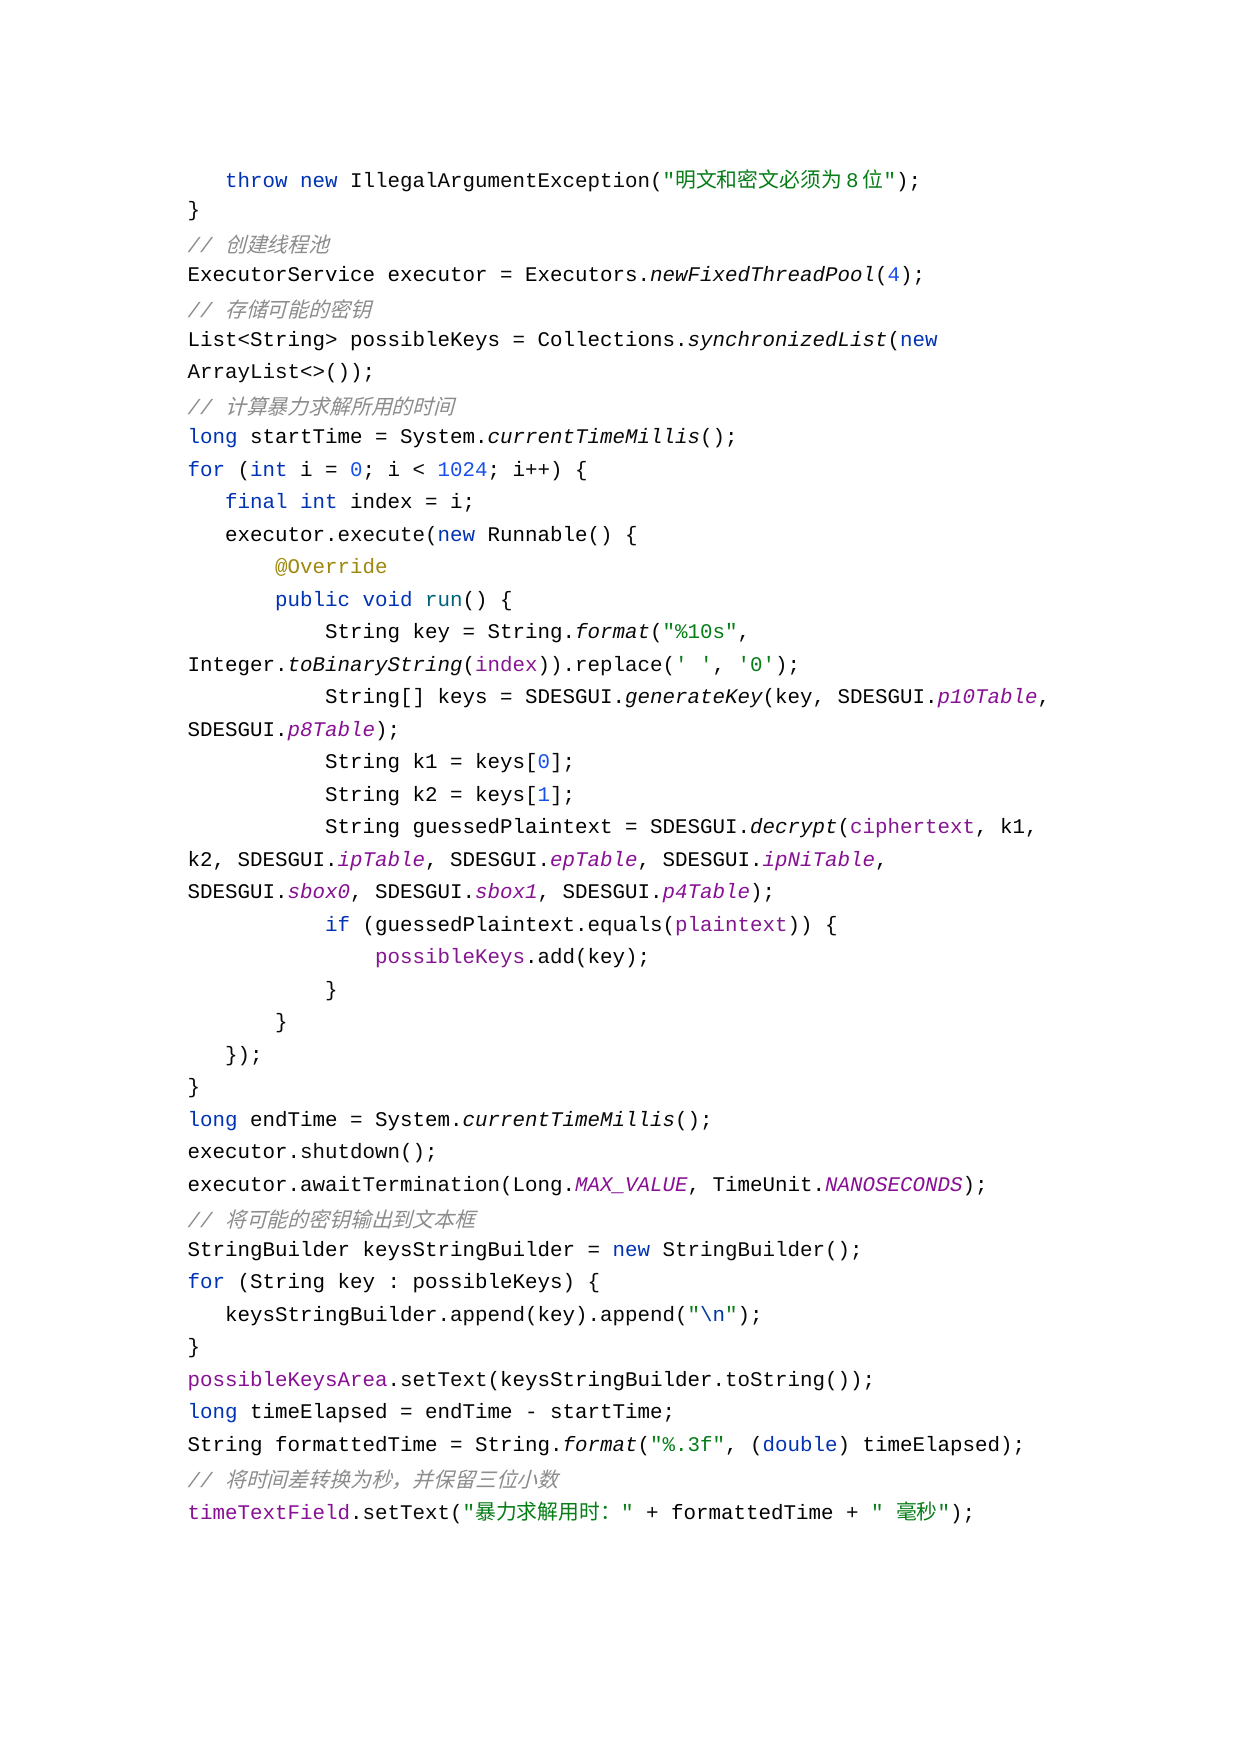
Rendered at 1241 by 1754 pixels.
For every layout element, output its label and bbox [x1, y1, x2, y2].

text [187, 162, 1053, 1527]
